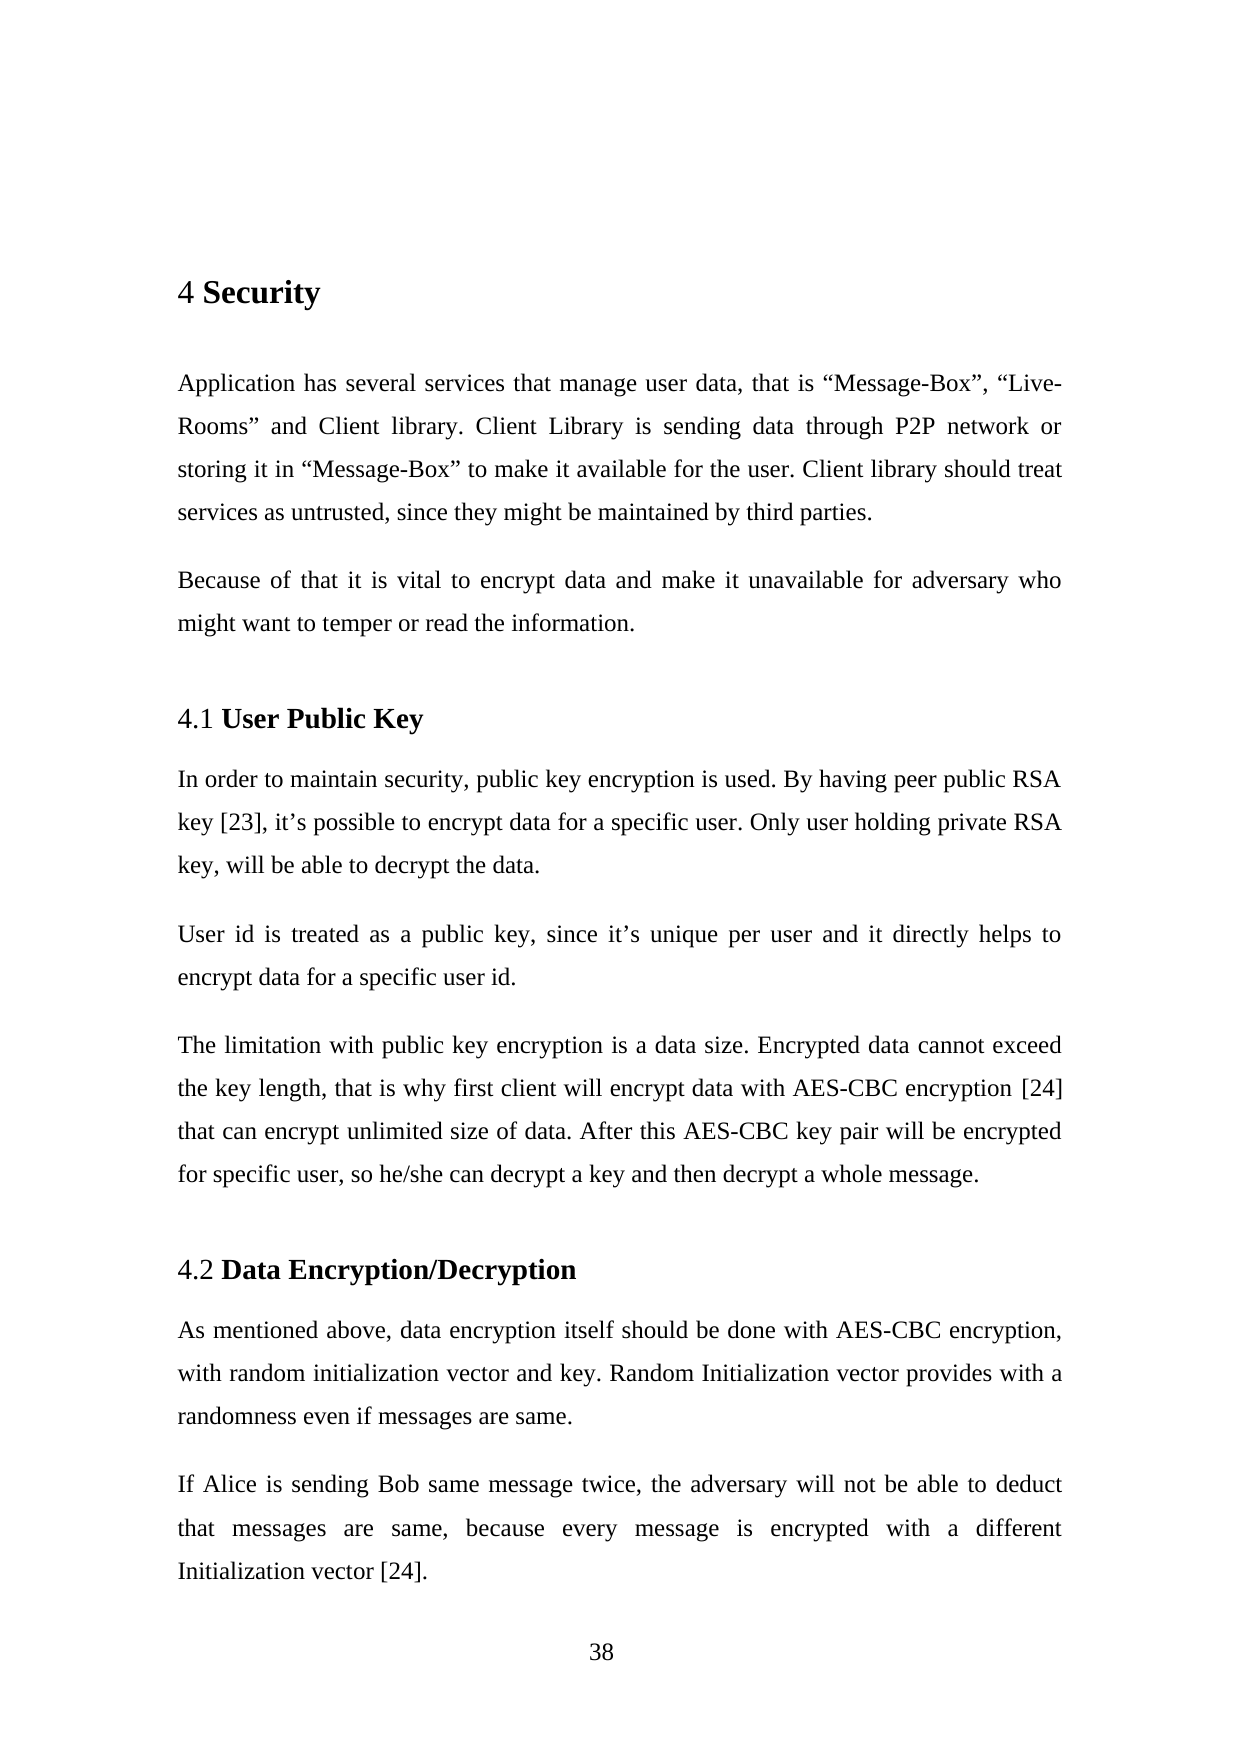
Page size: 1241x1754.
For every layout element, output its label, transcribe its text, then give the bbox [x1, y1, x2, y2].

subtitle User Public Key [177, 701, 1063, 735]
text Application has several services that manage user data, that is “Message-Box”, “Live-Rooms” and Client library. Client Library is sending data through P2P network or storing it in “Message-Box” to make it available for the user. Client library should treat services as untrusted, since they might be maintained by third parties. [177, 368, 1063, 526]
text Because of that it is vital to encrypt data and make it unavailable for adversary who might want to temper or read the information. [177, 565, 1063, 637]
text As mentioned above, data encryption itself should be done with AES-CBC encryption, with random initialization vector and key. Random Initialization vector provides with a randomness even if messages are same. [177, 1315, 1063, 1430]
subtitle Data Encryption/Decryption [177, 1252, 1063, 1286]
subtitle Security [177, 273, 1063, 311]
text In order to maintain security, public key encryption is used. By having peer public RSA key , it’s possible to encrypt data for a specific user. Only user holding private RSA key, will be able to decrypt the data. [177, 764, 1063, 879]
text If Alice is sending Bob same message twice, the adversary will not be able to deduct that messages are same, because every message is encrypted with a different Initialization vector. [177, 1469, 1063, 1584]
text User id is treated as a public key, since it’s unique per user and it directly helps to encrypt data for a specific user id. [177, 919, 1063, 991]
text The limitation with public key encryption is a data size. Encrypted data cannot exceed the key length, that is why first client will encrypt data with AES-CBC encryption that can encrypt unlimited size of data. After this AES-CBC key pair will be encrypted for specific user, so he/she can decrypt a key and then decrypt a whole message. [177, 1030, 1063, 1188]
